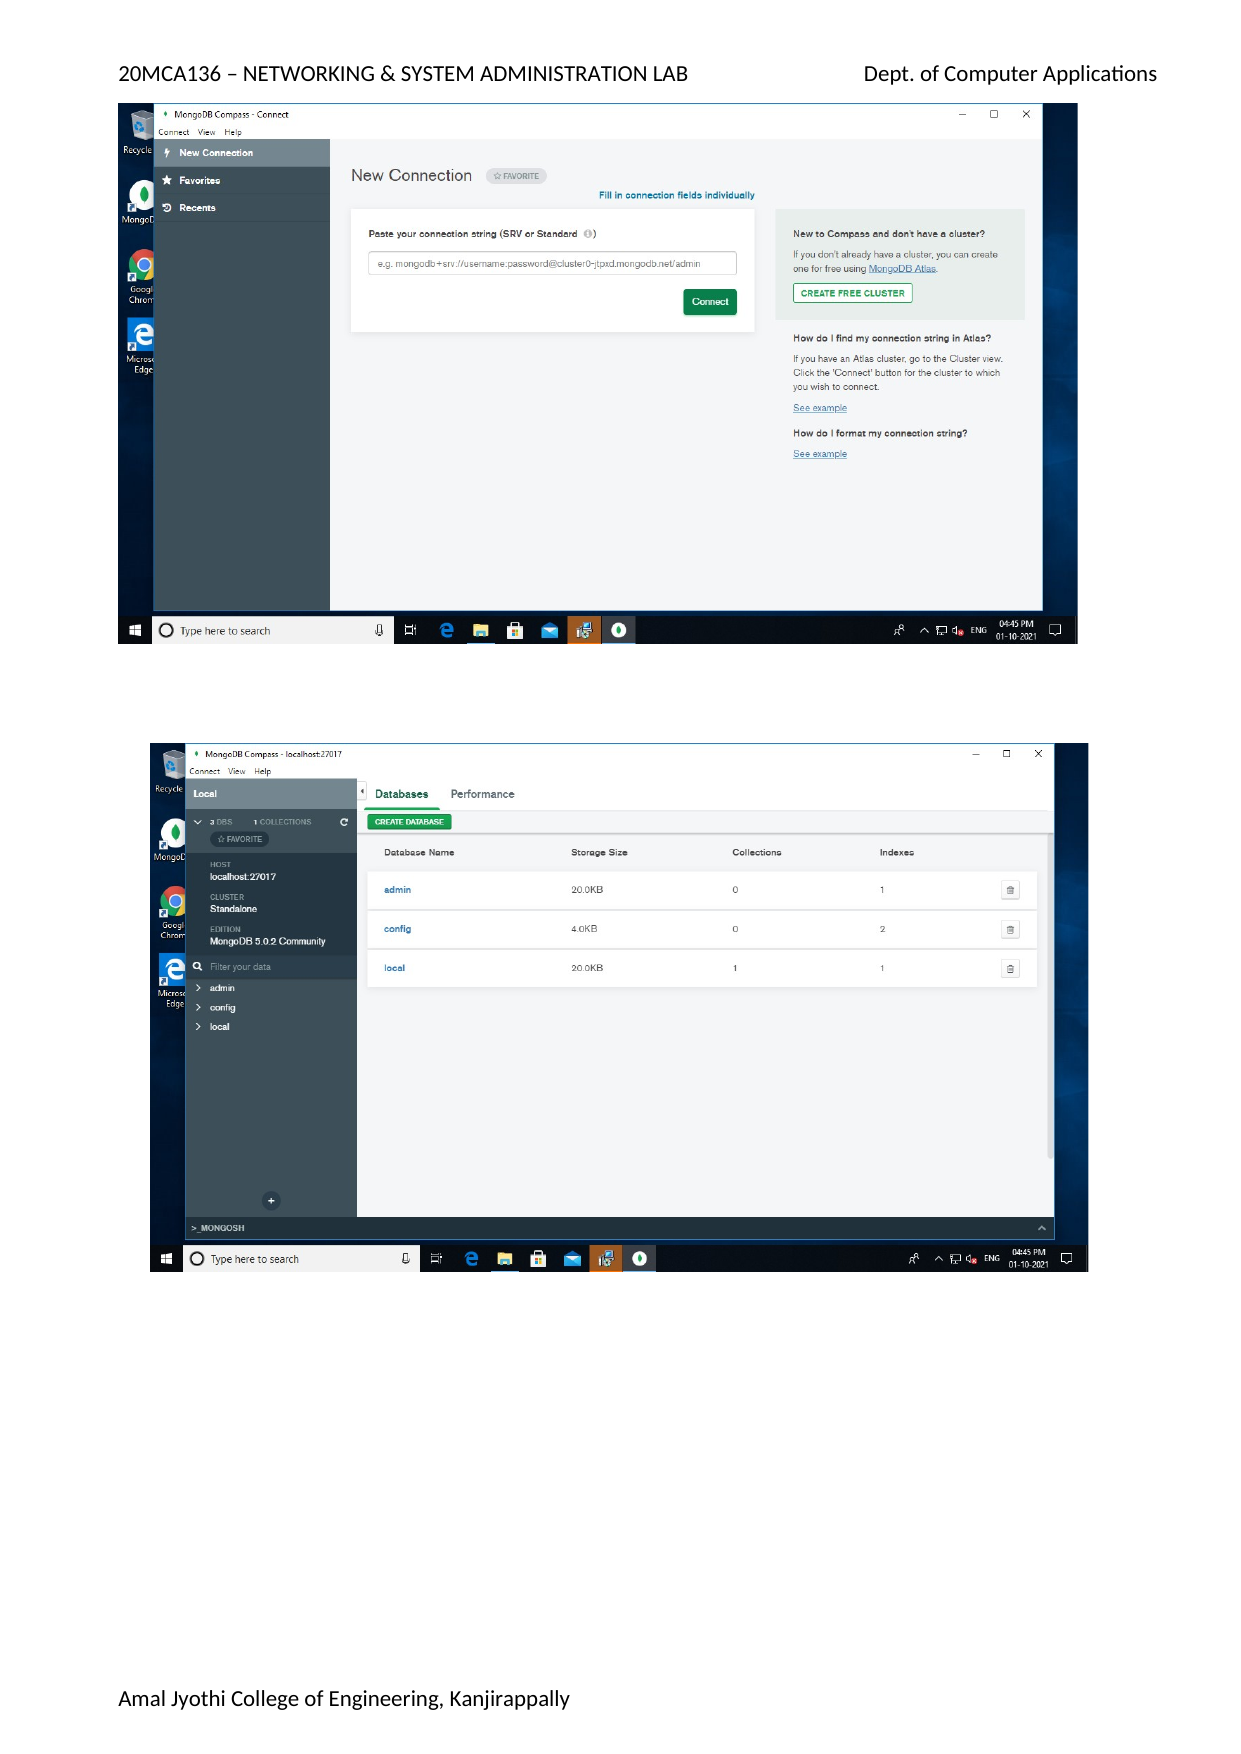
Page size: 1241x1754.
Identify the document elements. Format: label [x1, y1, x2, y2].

picture [150, 743, 1089, 1272]
picture [118, 103, 1078, 644]
